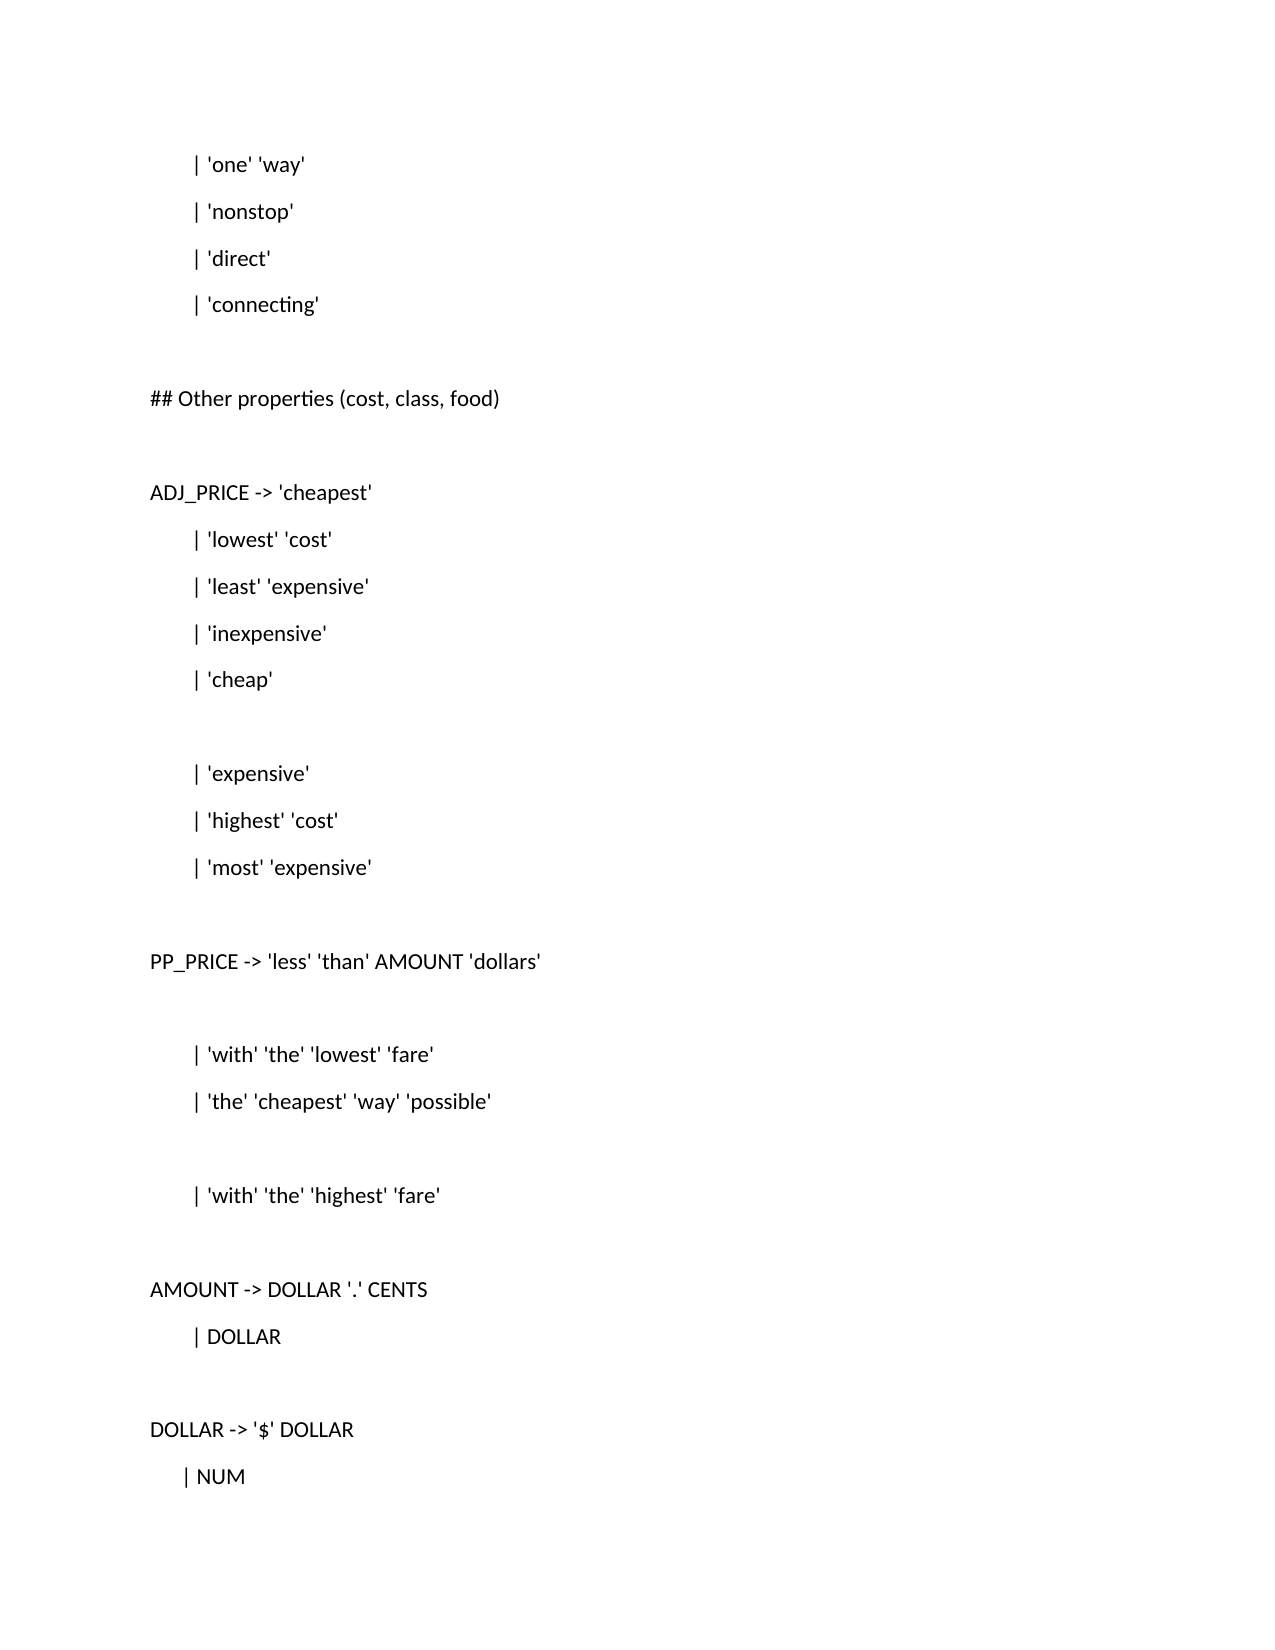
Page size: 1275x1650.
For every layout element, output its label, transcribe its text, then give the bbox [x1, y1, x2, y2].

text | 'inexpensive' [150, 619, 1125, 647]
text | 'the' 'cheapest' 'way' 'possible' [150, 1087, 1125, 1116]
text | 'lowest' 'cost' [150, 525, 1125, 553]
text | 'with' 'the' 'lowest' 'fare' [150, 1041, 1125, 1069]
text | 'with' 'the' 'highest' 'fare' [150, 1181, 1125, 1209]
text | DOLLAR [150, 1322, 1125, 1350]
text | 'expensive' [150, 759, 1125, 787]
text ## Other properties (cost, class, food) [150, 384, 1125, 412]
text | NUM [150, 1462, 1125, 1491]
text | 'least' 'expensive' [150, 572, 1125, 600]
text | 'direct' [150, 244, 1125, 272]
text | 'connecting' [150, 291, 1125, 319]
text AMOUNT -> DOLLAR '.' CENTS [150, 1275, 1125, 1303]
text PP_PRICE -> 'less' 'than' AMOUNT 'dollars' [150, 947, 1125, 975]
text | 'nonstop' [150, 197, 1125, 225]
text | 'most' 'expensive' [150, 853, 1125, 881]
text ADJ_PRICE -> 'cheapest' [150, 478, 1125, 506]
text | 'one' 'way' [150, 150, 1125, 178]
text | 'highest' 'cost' [150, 806, 1125, 834]
text DOLLAR -> '$' DOLLAR [150, 1416, 1125, 1444]
text | 'cheap' [150, 666, 1125, 694]
